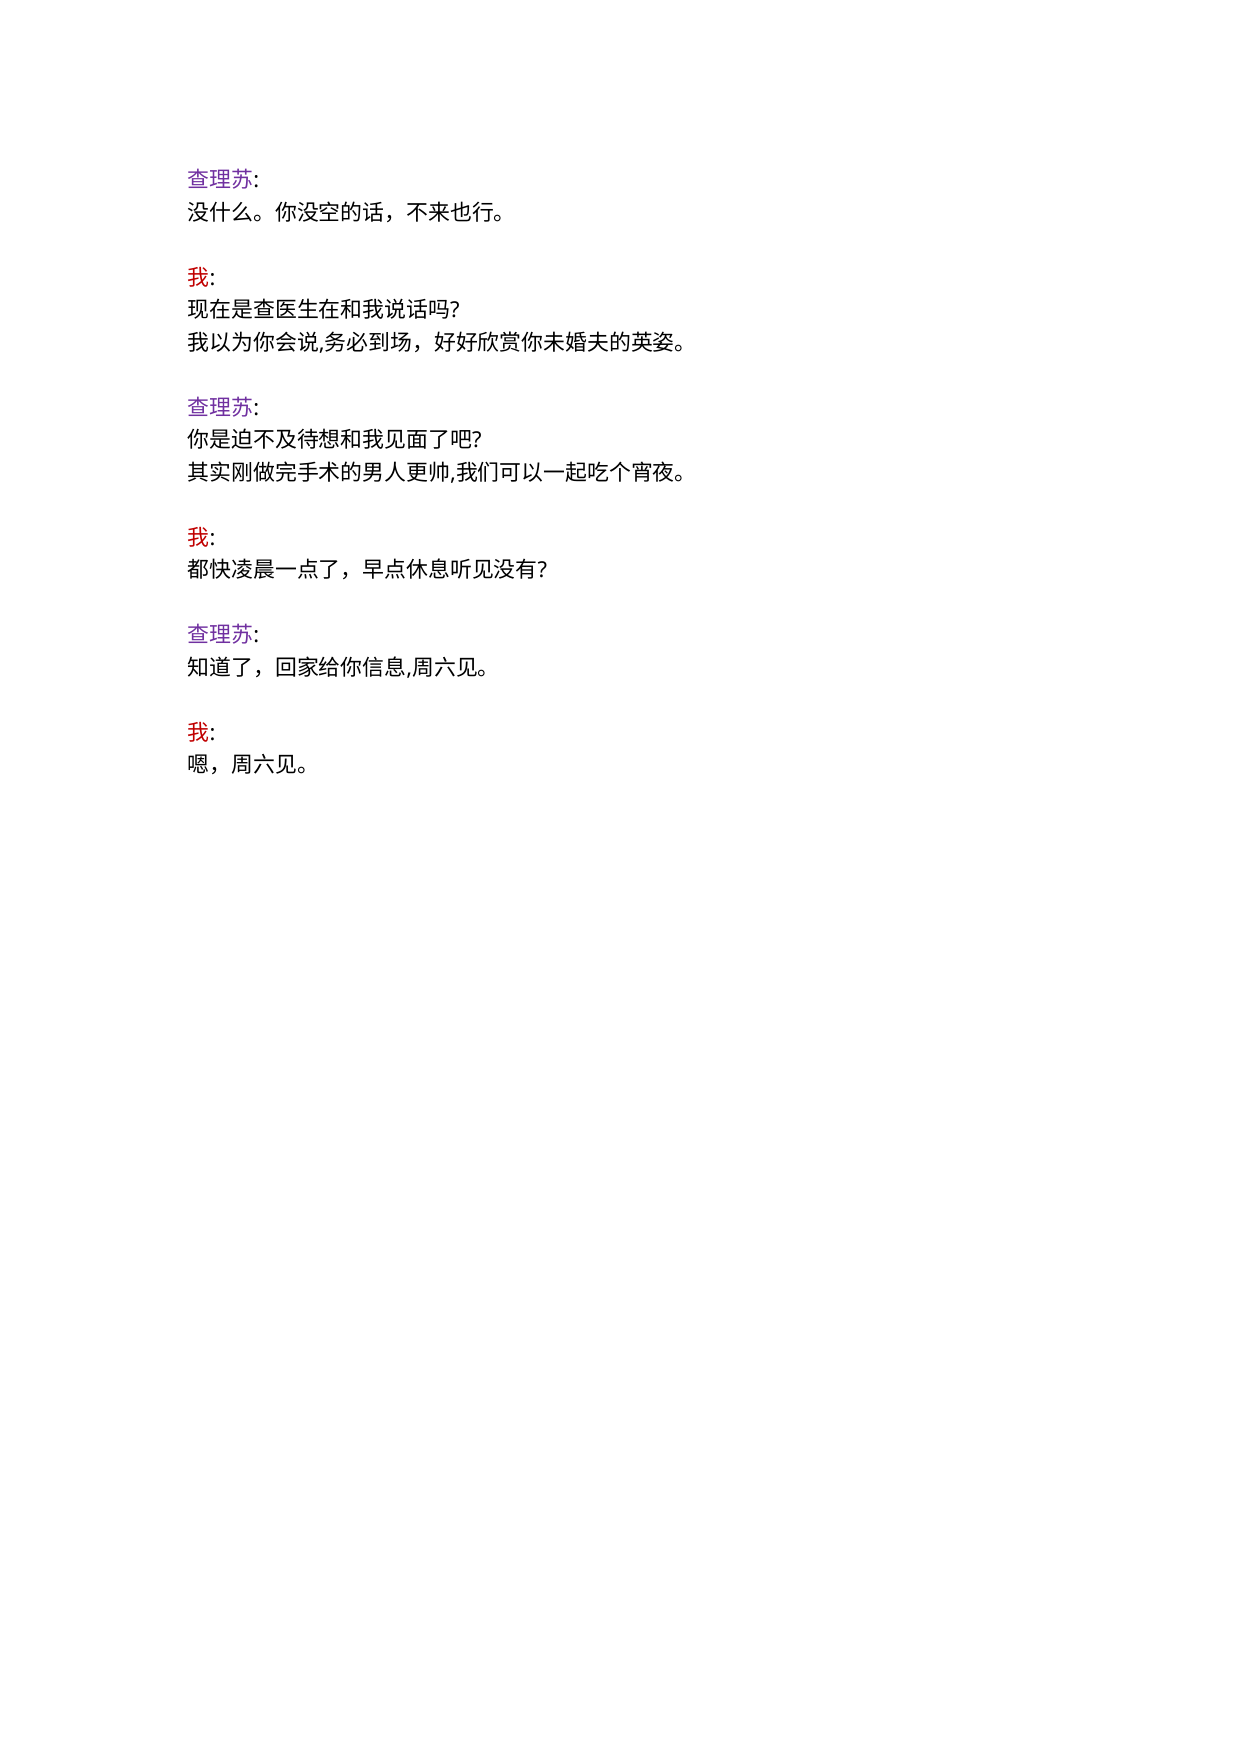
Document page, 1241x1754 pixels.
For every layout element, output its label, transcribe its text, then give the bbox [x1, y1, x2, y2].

text 我: [187, 259, 1053, 292]
text 查理苏: [187, 162, 1053, 194]
text 我: [187, 519, 1053, 552]
text 其实刚做完手术的男人更帅,我们可以一起吃个宵夜。 [187, 454, 1053, 487]
text 查理苏: [187, 389, 1053, 422]
text 我: [187, 714, 1053, 747]
text 没什么。你没空的话，不来也行。 [187, 194, 1053, 227]
text 现在是查医生在和我说话吗? [187, 292, 1053, 324]
text 查理苏: [187, 617, 1053, 649]
text 嗯，周六见。 [187, 747, 1053, 779]
text 你是迫不及待想和我见面了吧? [187, 422, 1053, 454]
text 知道了，回家给你信息,周六见。 [187, 649, 1053, 682]
text 都快凌晨一点了，早点休息听见没有? [187, 552, 1053, 584]
text 我以为你会说,务必到场，好好欣赏你未婚夫的英姿。 [187, 324, 1053, 357]
